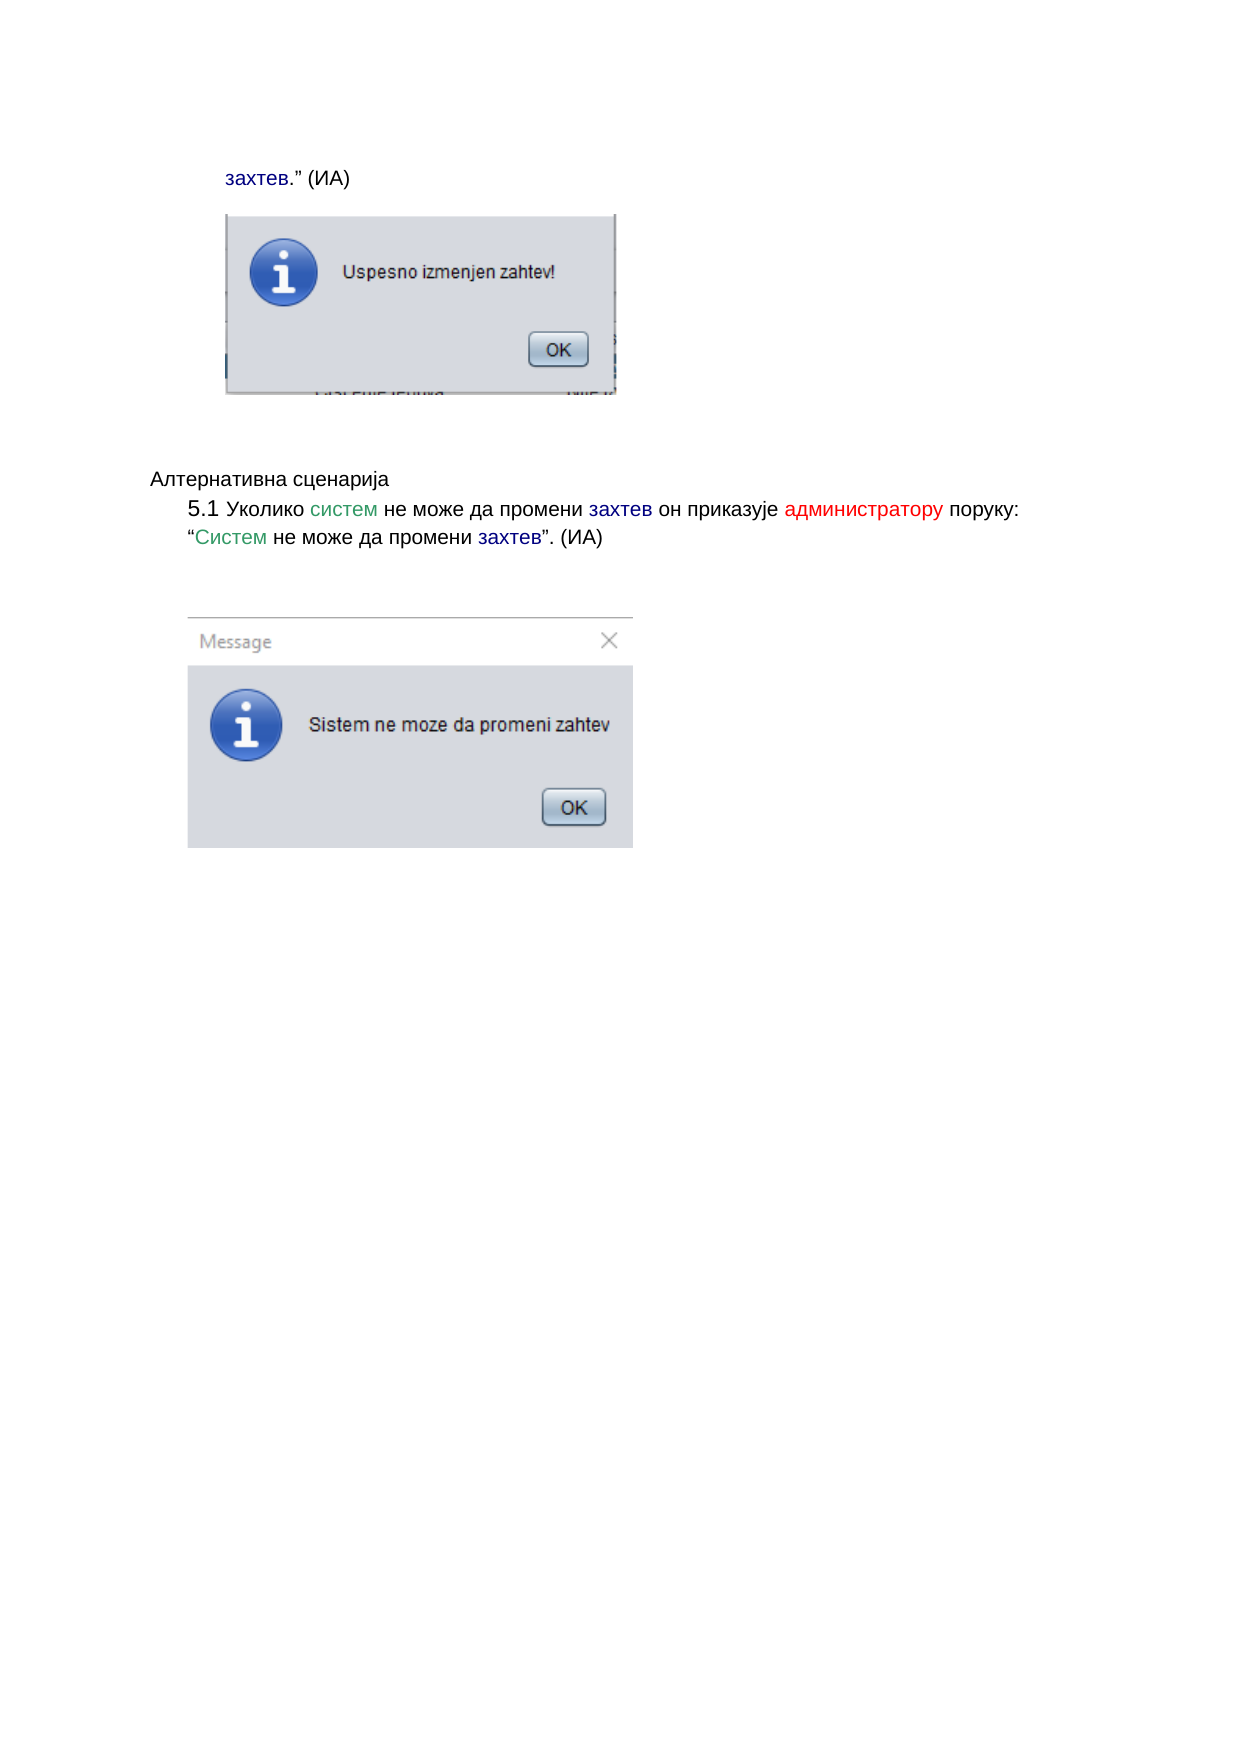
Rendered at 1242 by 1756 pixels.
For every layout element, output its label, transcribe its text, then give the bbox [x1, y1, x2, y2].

picture [225, 214, 617, 395]
picture [187, 617, 633, 848]
list 5.1 Уколико систем не може да промени захтев он приказује администратору поруку: “Систем не може да промени захтев”. (ИА) [187, 494, 1065, 548]
text Алтернативна сценарија [150, 467, 1114, 491]
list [187, 167, 1088, 190]
